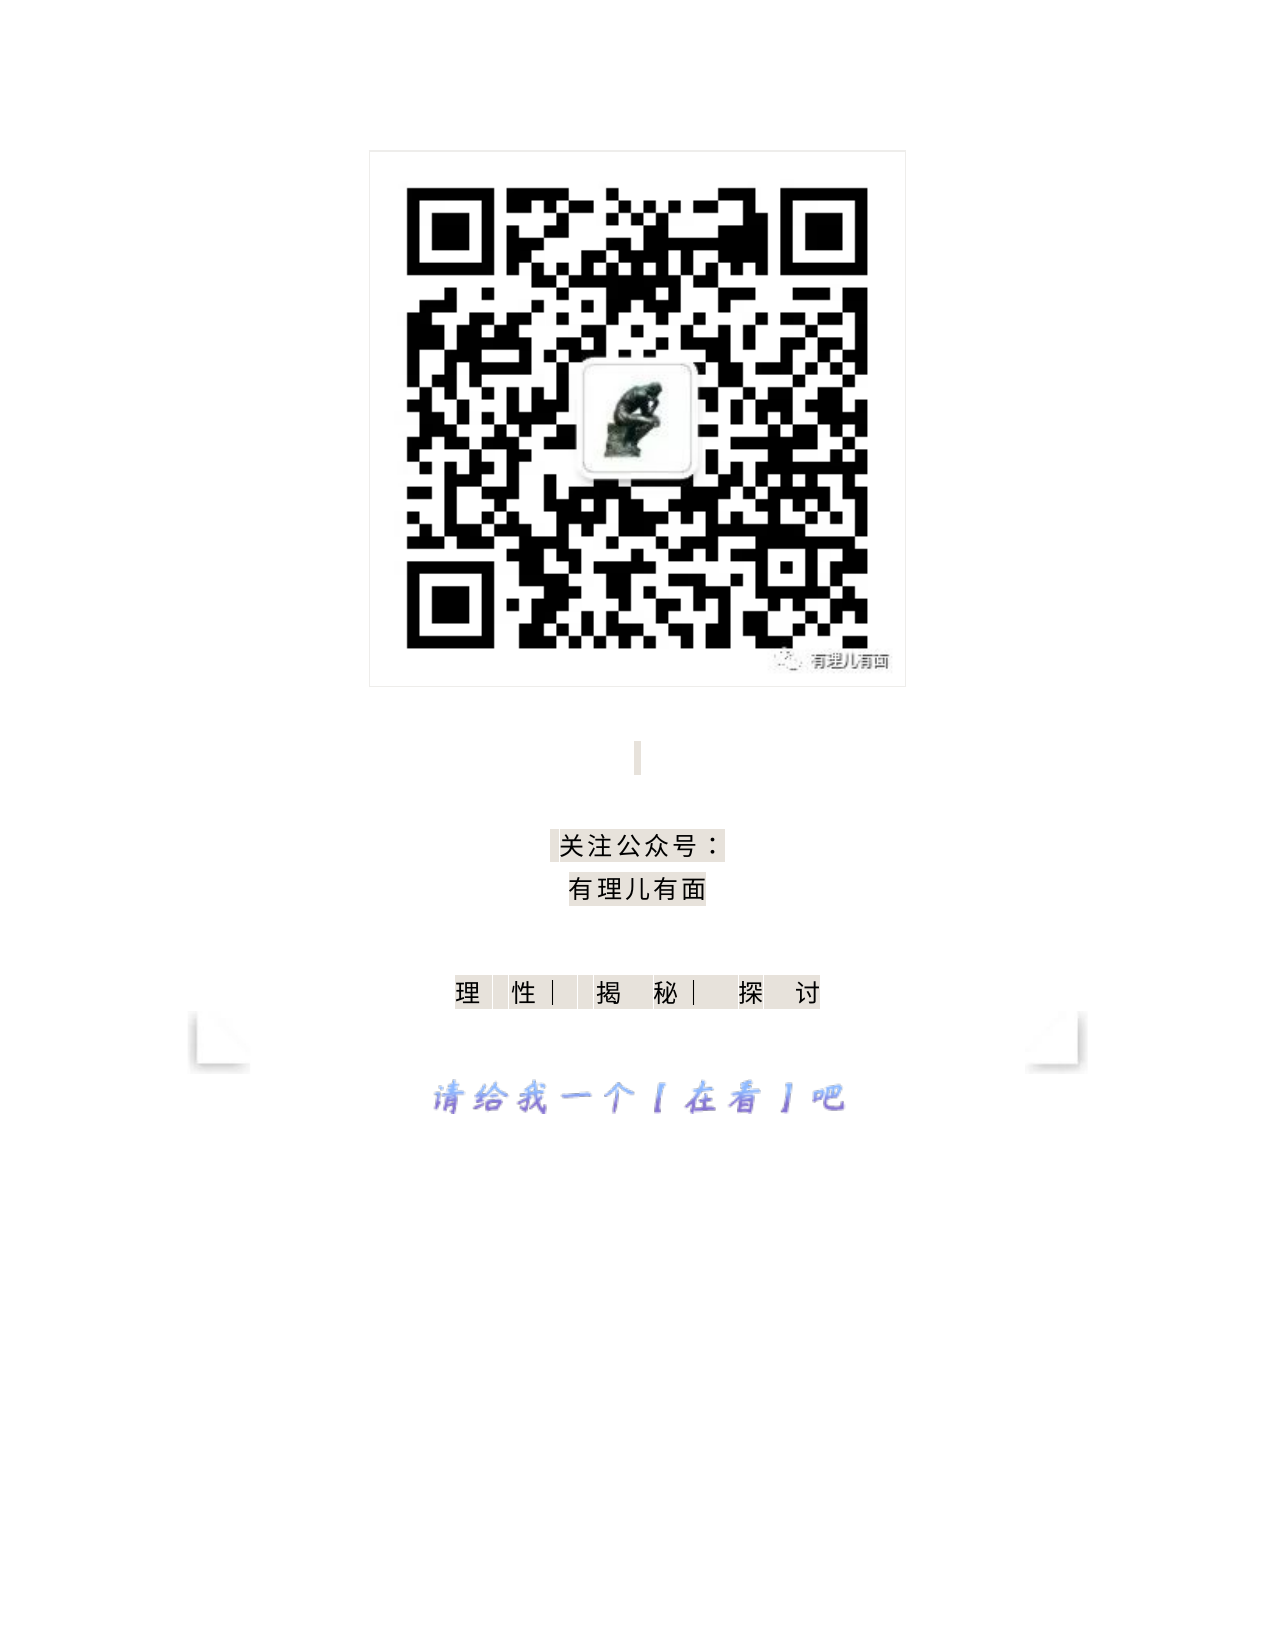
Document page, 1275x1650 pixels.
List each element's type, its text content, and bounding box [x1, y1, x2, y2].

text 理 性｜ 揭 秘｜ 探 讨 [258, 966, 1017, 1009]
picture [370, 152, 905, 686]
picture [1025, 1011, 1088, 1074]
picture [187, 1011, 251, 1074]
text 有理儿有面 [270, 862, 1005, 906]
picture [428, 1078, 1032, 1389]
text 关注公众号： [270, 819, 1005, 862]
